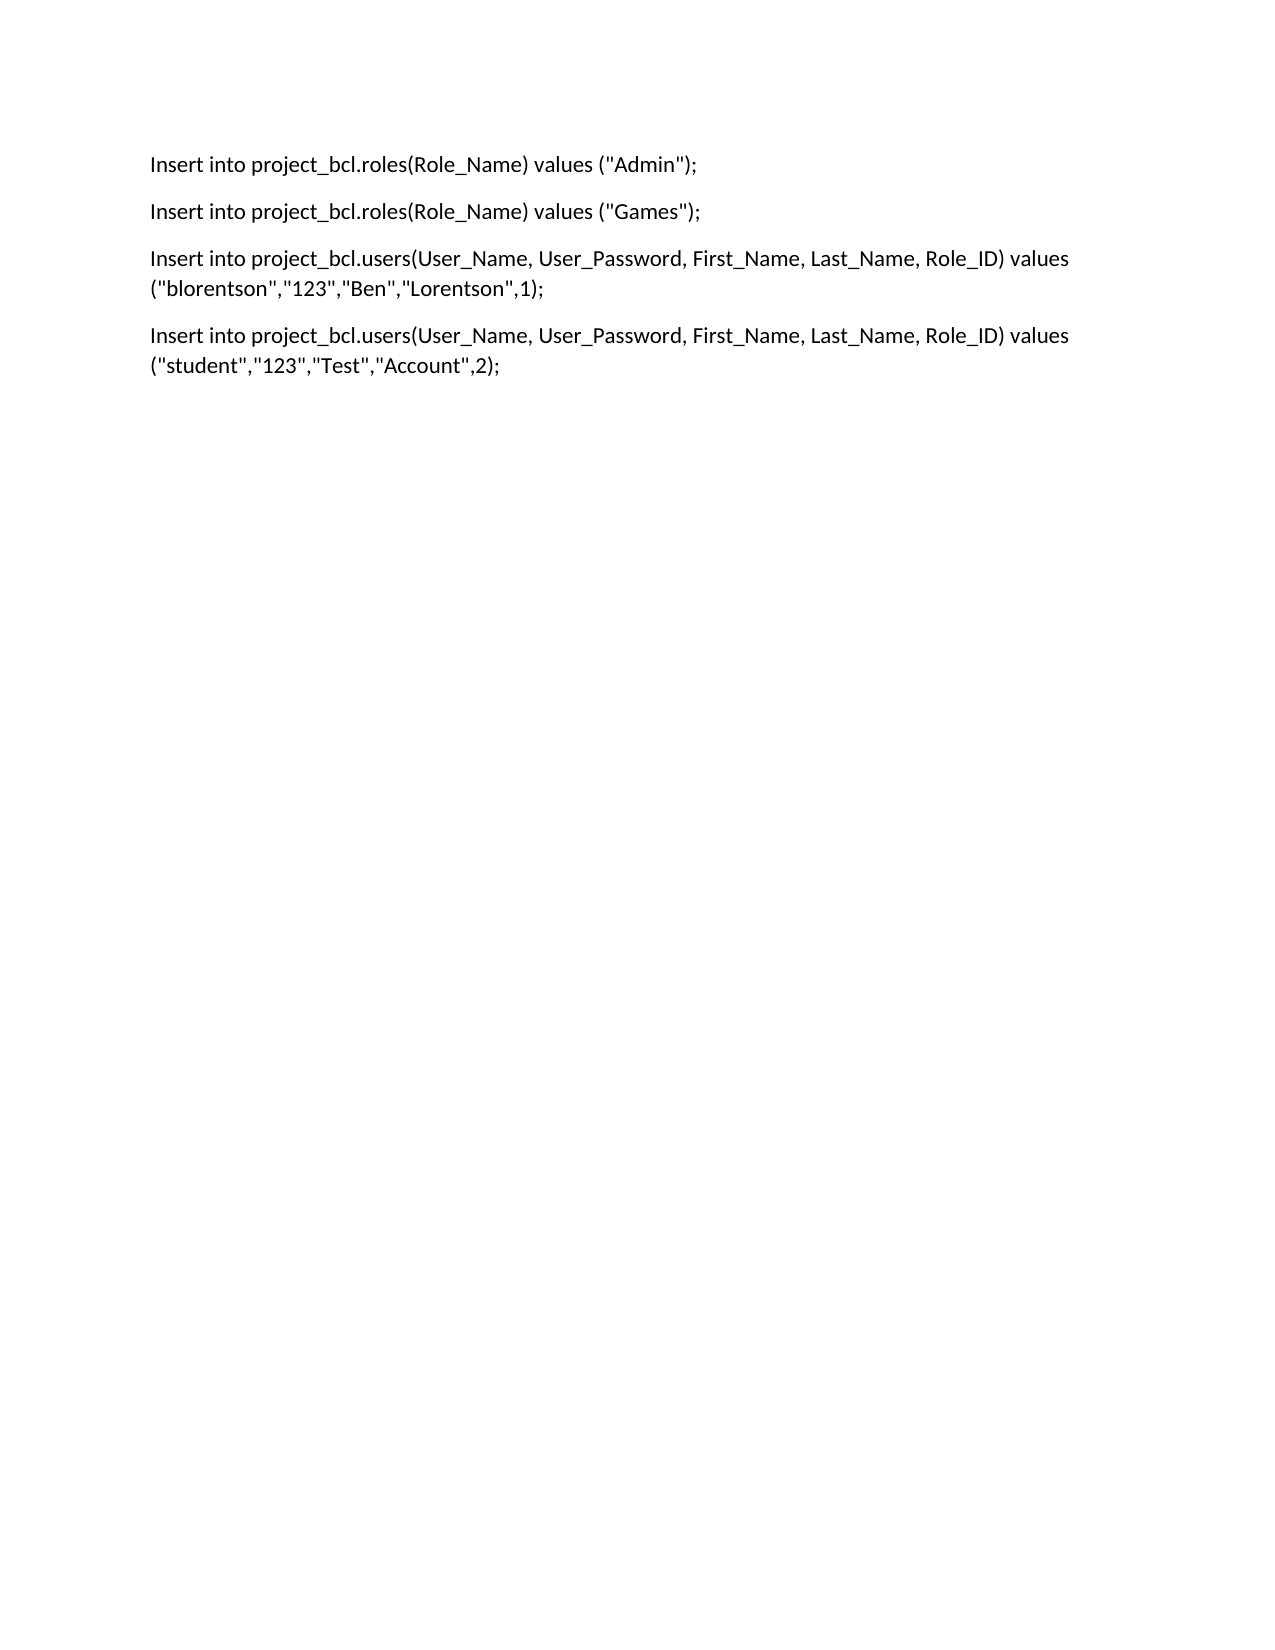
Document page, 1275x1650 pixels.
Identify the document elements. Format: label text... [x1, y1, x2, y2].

text Insert into project_bcl.users(User_Name, User_Password, First_Name, Last_Name, Role_ID) values ("blorentson","123","Ben","Lorentson",1); [150, 244, 1125, 302]
text Insert into project_bcl.users(User_Name, User_Password, First_Name, Last_Name, Role_ID) values ("student","123","Test","Account",2); [150, 321, 1125, 379]
text Insert into project_bcl.roles(Role_Name) values ("Admin"); [150, 150, 1125, 178]
text Insert into project_bcl.roles(Role_Name) values ("Games"); [150, 197, 1125, 225]
